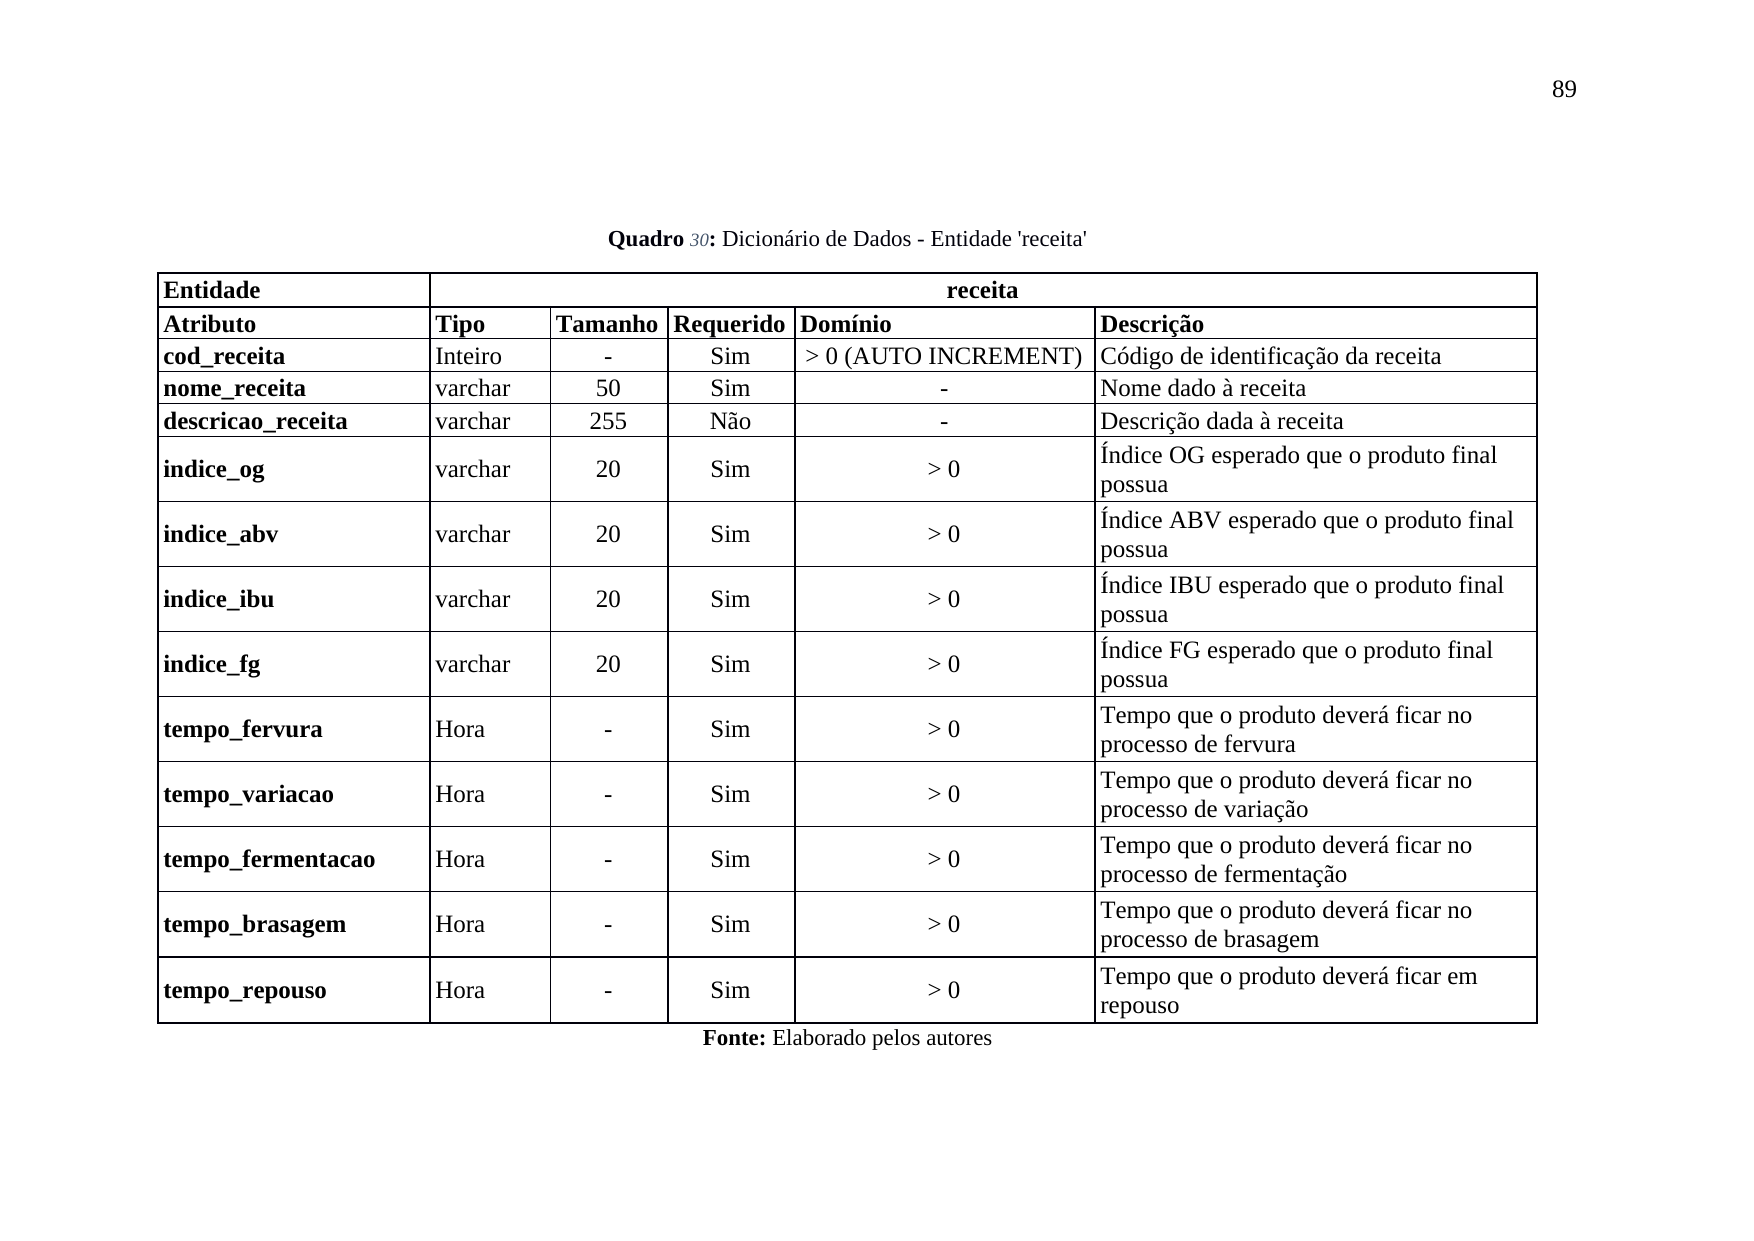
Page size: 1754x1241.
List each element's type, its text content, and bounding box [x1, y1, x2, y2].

table_cell Domínio [796, 308, 1094, 338]
table_cell Hora [431, 827, 550, 891]
table_cell varchar [431, 567, 550, 631]
table_cell Tempo que o produto deverá ficar no processo de variação [1096, 762, 1536, 826]
table_cell > 0 [796, 892, 1094, 956]
table_cell - [796, 372, 1094, 403]
table_cell Sim [669, 827, 794, 891]
table_cell Não [669, 404, 794, 436]
table_cell nome_receita [159, 372, 429, 403]
table_cell Sim [669, 958, 794, 1022]
table_cell varchar [431, 372, 550, 403]
table_cell - [796, 404, 1094, 436]
table_cell 20 [551, 437, 667, 501]
table_cell varchar [431, 632, 550, 696]
table_cell Requerido [669, 308, 794, 338]
table_cell - [551, 762, 667, 826]
table_cell Tempo que o produto deverá ficar em repouso [1096, 958, 1536, 1022]
table_cell Hora [431, 958, 550, 1022]
table_cell Descrição [1096, 308, 1536, 338]
table_cell - [551, 339, 667, 371]
table_cell Sim [669, 567, 794, 631]
table_cell tempo_repouso [159, 958, 429, 1022]
table_cell Descrição dada à receita [1096, 404, 1536, 436]
table_cell 20 [551, 632, 667, 696]
table_cell > 0 [796, 567, 1094, 631]
table_cell Atributo [159, 308, 429, 338]
table_cell - [551, 958, 667, 1022]
table_cell Sim [669, 697, 794, 761]
table_cell cod_receita [159, 339, 429, 371]
table_cell tempo_brasagem [159, 892, 429, 956]
table_cell > 0 [796, 697, 1094, 761]
table_cell Sim [669, 502, 794, 566]
table_cell Tempo que o produto deverá ficar no processo de brasagem [1096, 892, 1536, 956]
table_cell - [551, 892, 667, 956]
table_header receita [431, 274, 1536, 306]
table_cell Tamanho [551, 308, 667, 338]
table_cell > 0 [796, 958, 1094, 1022]
table_cell Tipo [431, 308, 550, 338]
table_cell - [551, 827, 667, 891]
table_cell indice_og [159, 437, 429, 501]
table_cell tempo_variacao [159, 762, 429, 826]
table_cell indice_fg [159, 632, 429, 696]
table_cell > 0 [796, 762, 1094, 826]
text Quadro 30: Dicionário de Dados - Entidade 'receita' [118, 225, 1577, 251]
table_cell tempo_fermentacao [159, 827, 429, 891]
table_header Entidade [159, 274, 429, 306]
table_cell > 0 [796, 827, 1094, 891]
table_cell 20 [551, 567, 667, 631]
table_cell 50 [551, 372, 667, 403]
table_cell Tempo que o produto deverá ficar no processo de fermentação [1096, 827, 1536, 891]
table_cell varchar [431, 502, 550, 566]
table_cell descricao_receita [159, 404, 429, 436]
table_cell Índice ABV esperado que o produto final possua [1096, 502, 1536, 566]
table_cell Código de identificação da receita [1096, 339, 1536, 371]
table_cell Sim [669, 372, 794, 403]
table_cell > 0 [796, 437, 1094, 501]
table_cell Sim [669, 632, 794, 696]
table_cell varchar [431, 437, 550, 501]
table_cell > 0 [796, 632, 1094, 696]
table_cell Tempo que o produto deverá ficar no processo de fervura [1096, 697, 1536, 761]
table_cell indice_abv [159, 502, 429, 566]
table_cell Hora [431, 762, 550, 826]
table_cell Nome dado à receita [1096, 372, 1536, 403]
table_cell Hora [431, 697, 550, 761]
table_cell 20 [551, 502, 667, 566]
table_cell Sim [669, 892, 794, 956]
table_cell Hora [431, 892, 550, 956]
table_cell Sim [669, 339, 794, 371]
table_cell Sim [669, 437, 794, 501]
table_cell 255 [551, 404, 667, 436]
table_cell Índice IBU esperado que o produto final possua [1096, 567, 1536, 631]
table_cell tempo_fervura [159, 697, 429, 761]
table_cell - [551, 697, 667, 761]
table_cell Índice OG esperado que o produto final possua [1096, 437, 1536, 501]
table_cell > 0 (AUTO INCREMENT) [796, 339, 1094, 371]
table_cell Sim [669, 762, 794, 826]
table_cell > 0 [796, 502, 1094, 566]
table_cell Inteiro [431, 339, 550, 371]
table_cell Índice FG esperado que o produto final possua [1096, 632, 1536, 696]
text Fonte: Elaborado pelos autores [118, 1024, 1577, 1051]
table_cell varchar [431, 404, 550, 436]
table_cell indice_ibu [159, 567, 429, 631]
